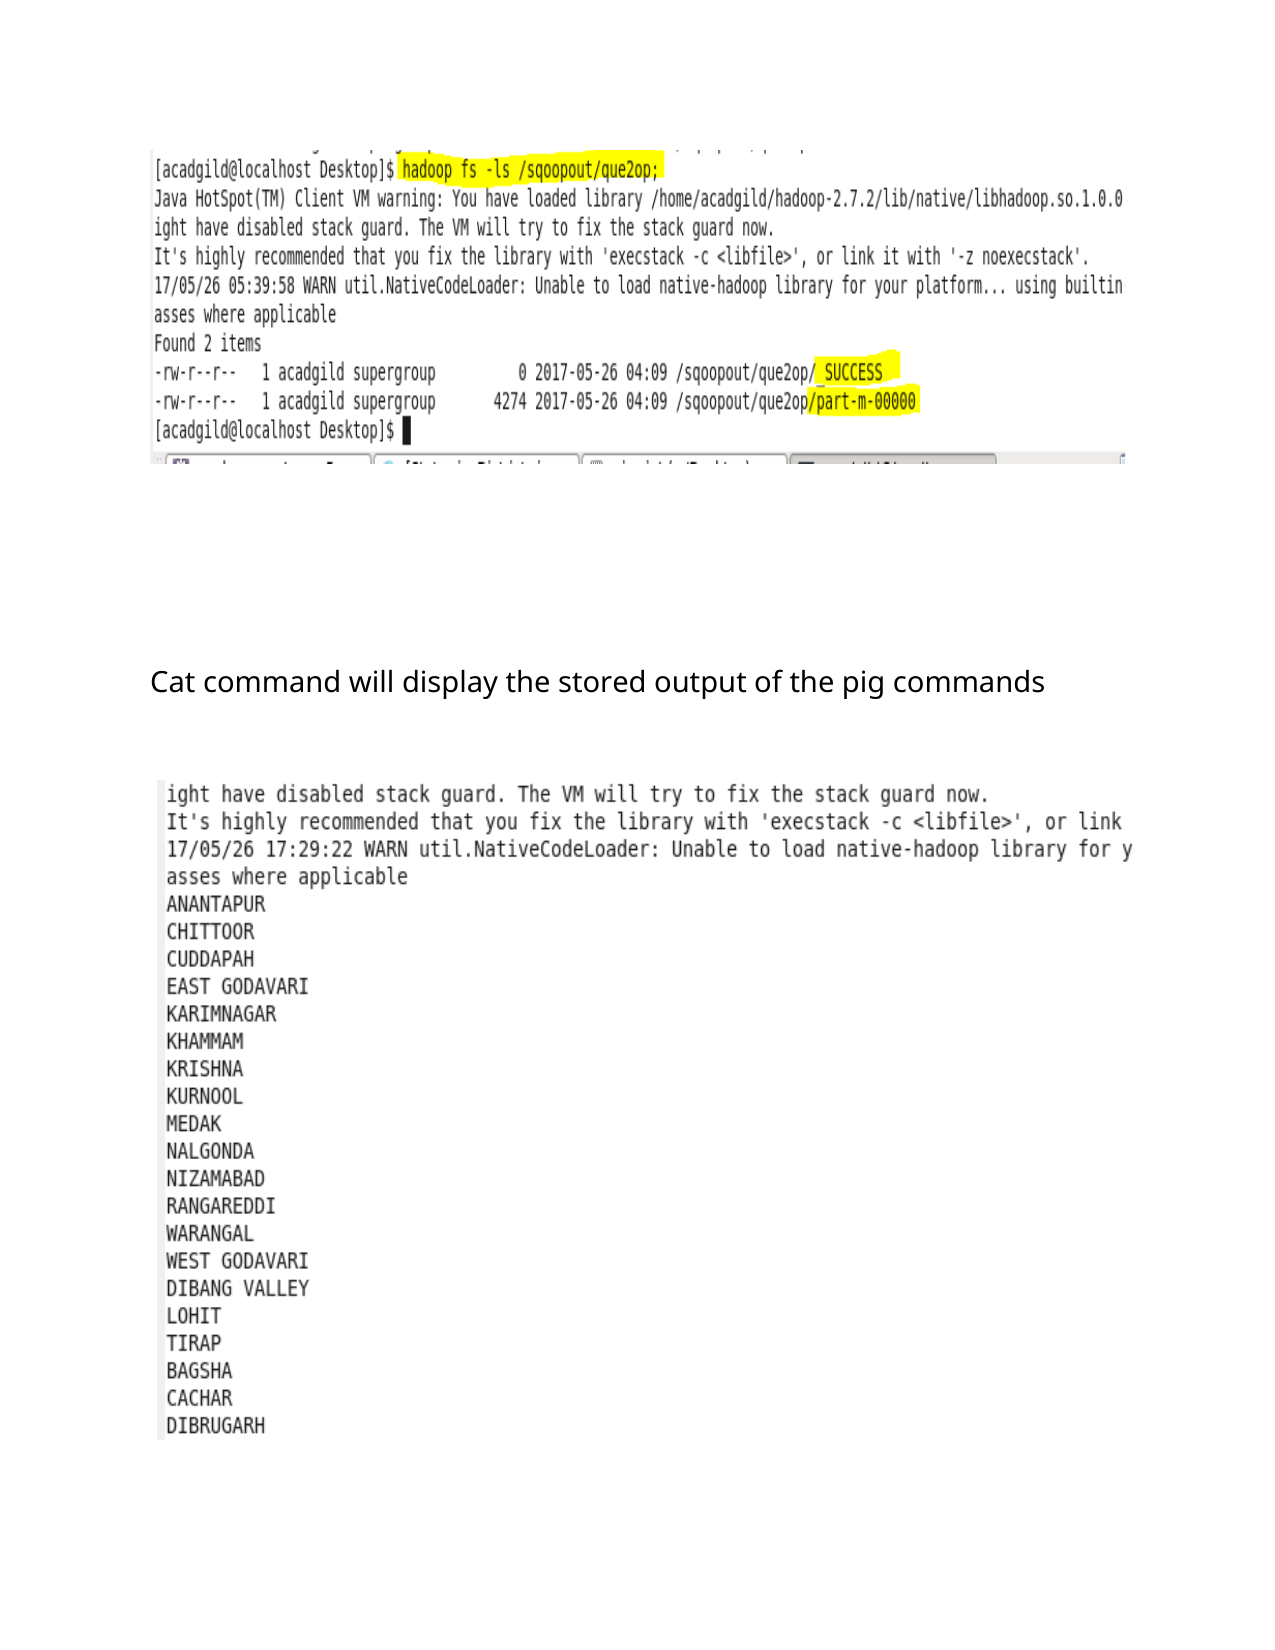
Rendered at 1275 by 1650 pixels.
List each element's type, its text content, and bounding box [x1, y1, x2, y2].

text Cat command will display the stored output of the pig commands [150, 661, 1125, 701]
picture [157, 780, 1133, 1440]
picture [150, 150, 1125, 464]
